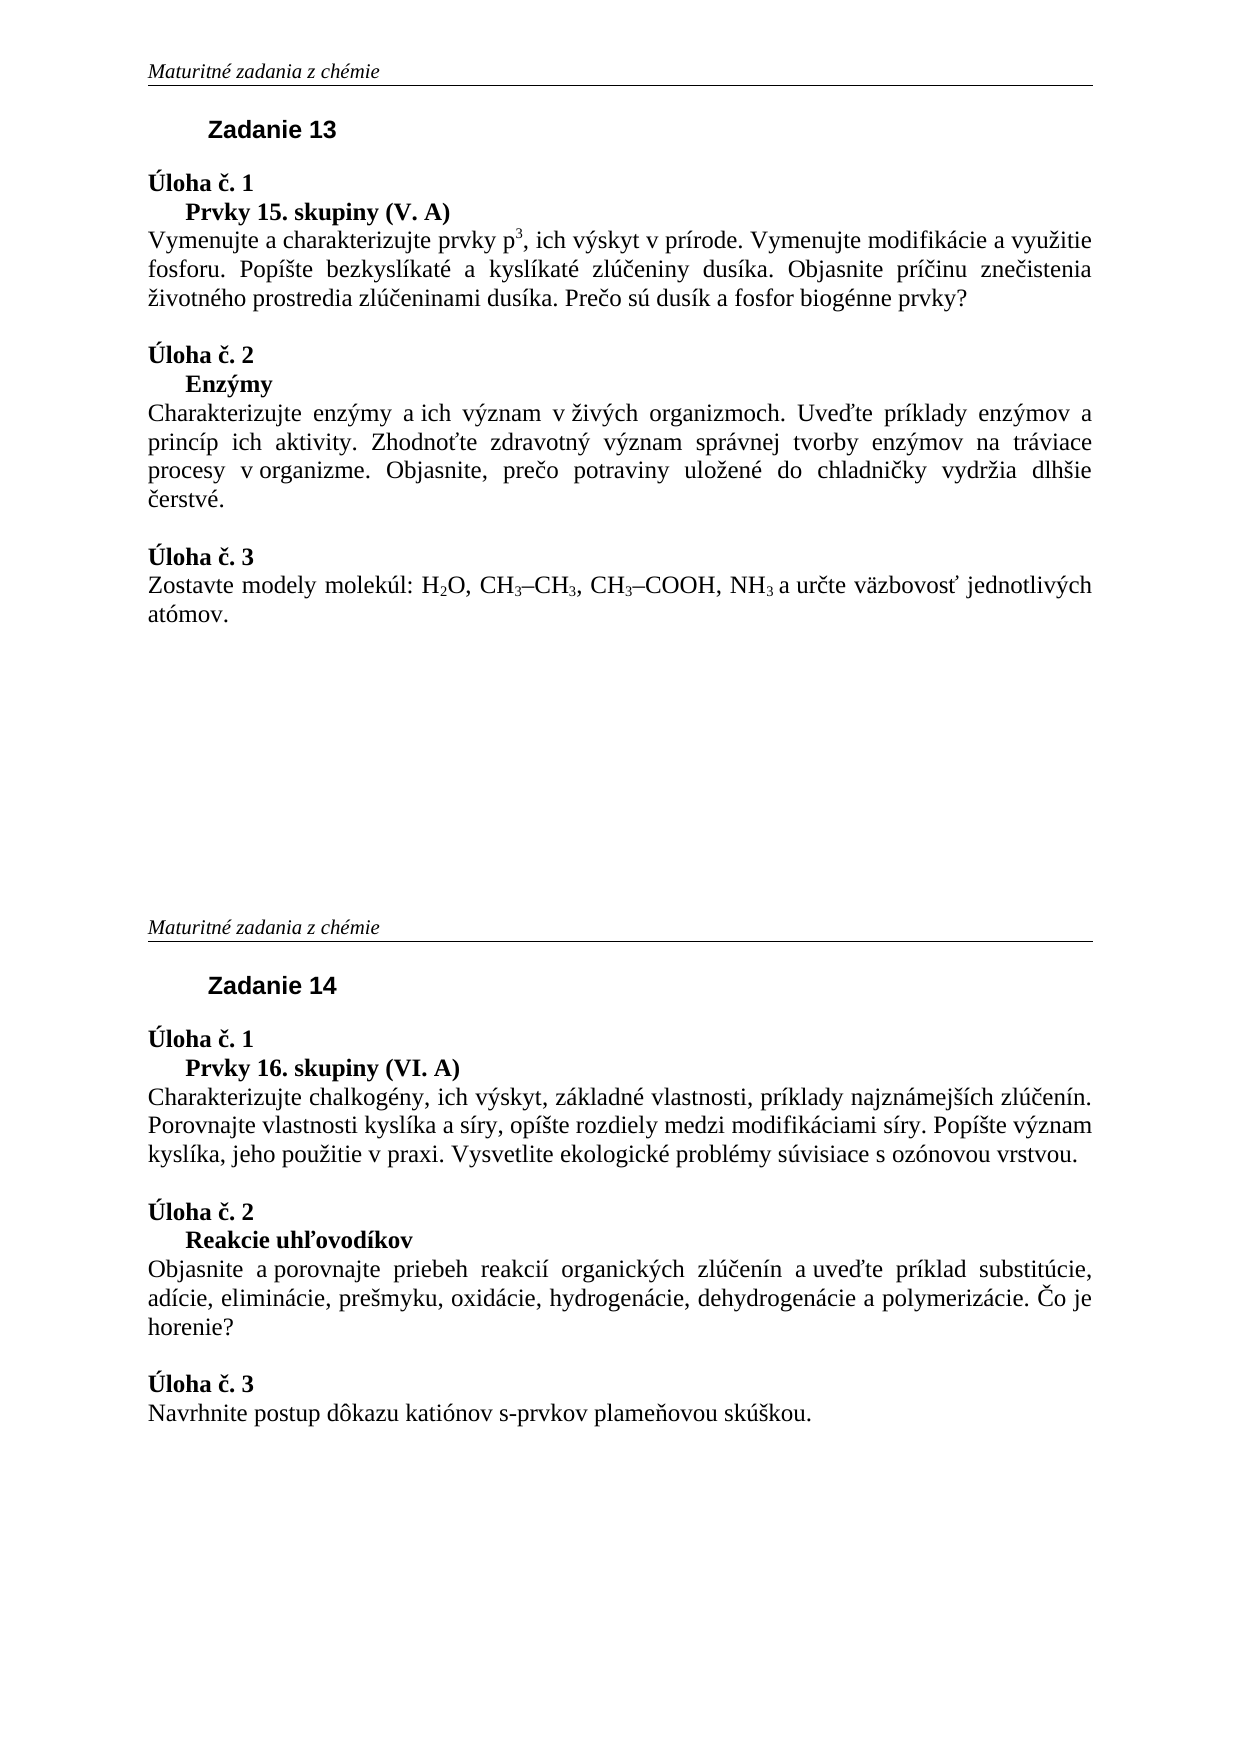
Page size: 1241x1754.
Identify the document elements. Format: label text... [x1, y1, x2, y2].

subtitle Zadanie 14 [148, 971, 1093, 1000]
text Úloha č. 2 [148, 1197, 1093, 1225]
text Prvky 16. skupiny (VI. A) [185, 1053, 1093, 1082]
text Maturitné zadania z chémie [148, 59, 1093, 85]
text Charakterizujte enzýmy a ich význam v živých organizmoch. Uveďte príklady enzýmov a princíp ich aktivity. Zhodnoťte zdravotný význam správnej tvorby enzýmov na tráviace procesy v organizme. Objasnite, prečo potraviny uložené do chladničky vydržia dlhšie čerstvé. [148, 398, 1093, 513]
text Reakcie uhľovodíkov [185, 1225, 1093, 1254]
text Vymenujte a charakterizujte prvky p3, ich výskyt v prírode. Vymenujte modifikácie a využitie fosforu. Popíšte bezkyslíkaté a kyslíkaté zlúčeniny dusíka. Objasnite príčinu znečistenia životného prostredia zlúčeninami dusíka. Prečo sú dusík a fosfor biogénne prvky? [148, 225, 1093, 312]
text Zostavte modely molekúl: H2O, CH3–CH3, CH3–COOH, NH3 a určte väzbovosť jednotlivých atómov. [148, 570, 1093, 628]
text Objasnite a porovnajte priebeh reakcií organických zlúčenín a uveďte príklad substitúcie, adície, eliminácie, prešmyku, oxidácie, hydrogenácie, dehydrogenácie a polymerizácie. Čo je horenie? [148, 1254, 1093, 1340]
text Maturitné zadania z chémie [148, 915, 1093, 941]
text Navrhnite postup dôkazu katiónov s-prvkov plameňovou skúškou. [148, 1398, 1093, 1427]
text Charakterizujte chalkogény, ich výskyt, základné vlastnosti, príklady najznámejších zlúčenín. Porovnajte vlastnosti kyslíka a síry, opíšte rozdiely medzi modifikáciami síry. Popíšte význam kyslíka, jeho použitie v praxi. Vysvetlite ekologické problémy súvisiace s ozónovou vrstvou. [148, 1082, 1093, 1168]
subtitle Zadanie 13 [148, 115, 1093, 144]
text Prvky 15. skupiny (V. A) [185, 197, 1093, 225]
text Úloha č. 3 [148, 1369, 1093, 1398]
text Úloha č. 1 [148, 168, 1093, 197]
text Úloha č. 1 [148, 1024, 1093, 1053]
text Úloha č. 2 [148, 340, 1093, 369]
text Enzýmy [185, 369, 1093, 398]
text Úloha č. 3 [148, 542, 1093, 570]
